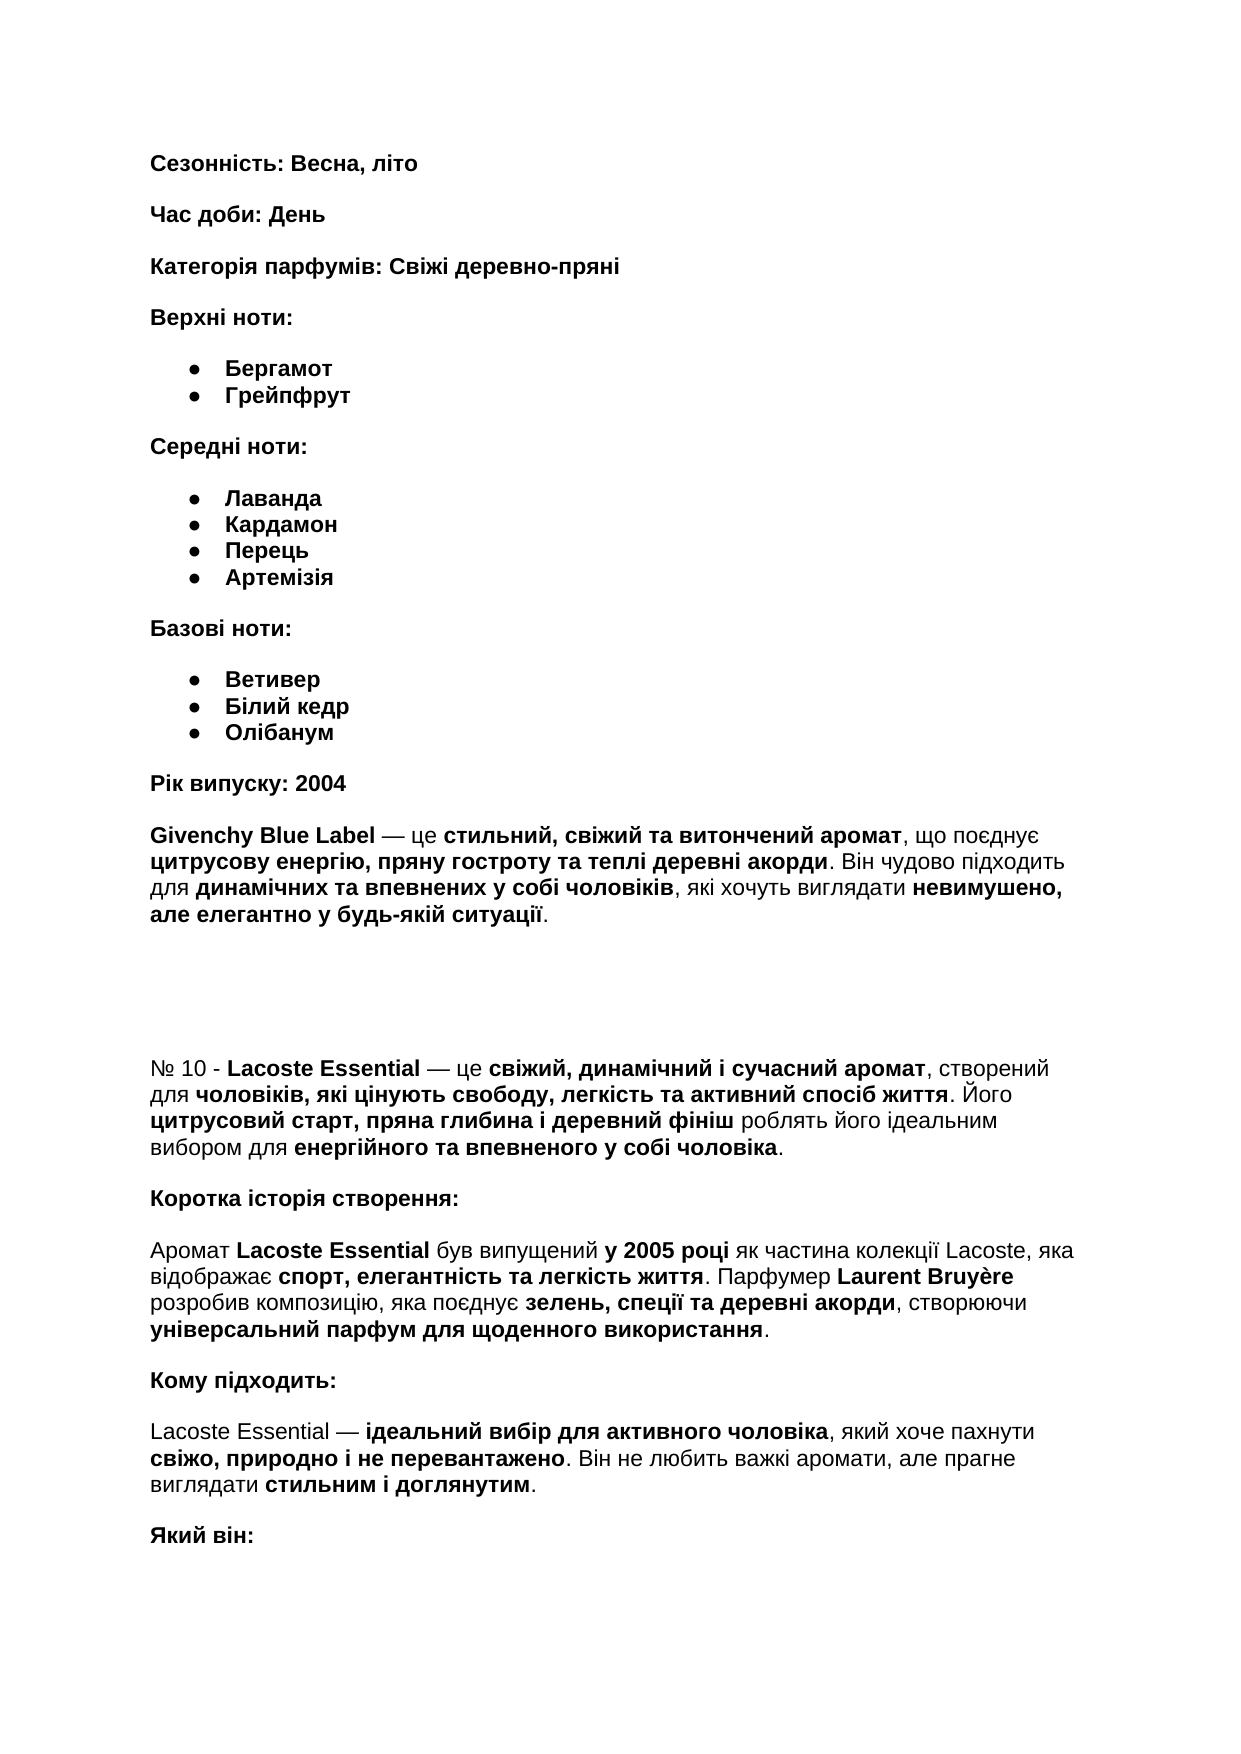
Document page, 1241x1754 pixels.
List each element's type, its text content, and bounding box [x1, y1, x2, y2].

list Олібанум [187, 719, 1090, 745]
subtitle Категорія парфумів: Свіжі деревно-пряні [150, 253, 1090, 279]
list Грейпфрут [187, 382, 1090, 408]
text Lacoste Essential — ідеальний вибір для активного чоловіка, який хоче пахнути свіжо, природно і не перевантажено. Він не любить важкі аромати, але прагне виглядати стильним і доглянутим. [150, 1418, 1090, 1497]
subtitle Верхні ноти: [150, 304, 1090, 330]
subtitle Рік випуску: 2004 [150, 770, 1090, 797]
list Ветивер [187, 666, 1090, 693]
subtitle Який він: [150, 1522, 1090, 1549]
text № 10 - Lacoste Essential — це свіжий, динамічний і сучасний аромат, створений для чоловіків, які цінують свободу, легкість та активний спосіб життя. Його цитрусовий старт, пряна глибина і деревний фініш роблять його ідеальним вибором для енергійного та впевненого у собі чоловіка. [150, 1055, 1090, 1160]
subtitle Коротка історія створення: [150, 1185, 1090, 1212]
text Аромат Lacoste Essential був випущений у 2005 році як частина колекції Lacoste, яка відображає спорт, елегантність та легкість життя. Парфумер Laurent Bruyère розробив композицію, яка поєднує зелень, спеції та деревні акорди, створюючи універсальний парфум для щоденного використання. [150, 1237, 1090, 1342]
list Кардамон [187, 511, 1090, 537]
text Givenchy Blue Label — це стильний, свіжий та витончений аромат, що поєднує цитрусову енергію, пряну гостроту та теплі деревні акорди. Він чудово підходить для динамічних та впевнених у собі чоловіків, які хочуть виглядати невимушено, але елегантно у будь-якій ситуації. [150, 822, 1090, 927]
subtitle Базові ноти: [150, 615, 1090, 641]
list Лаванда [187, 484, 1090, 511]
subtitle Середні ноти: [150, 433, 1090, 459]
list Бергамот [187, 355, 1090, 382]
subtitle Сезонність: Весна, літо [150, 150, 1090, 176]
list Перець [187, 537, 1090, 563]
list Артемізія [187, 563, 1090, 590]
subtitle Час доби: День [150, 201, 1090, 228]
list Білий кедр [187, 693, 1090, 719]
subtitle Кому підходить: [150, 1367, 1090, 1393]
